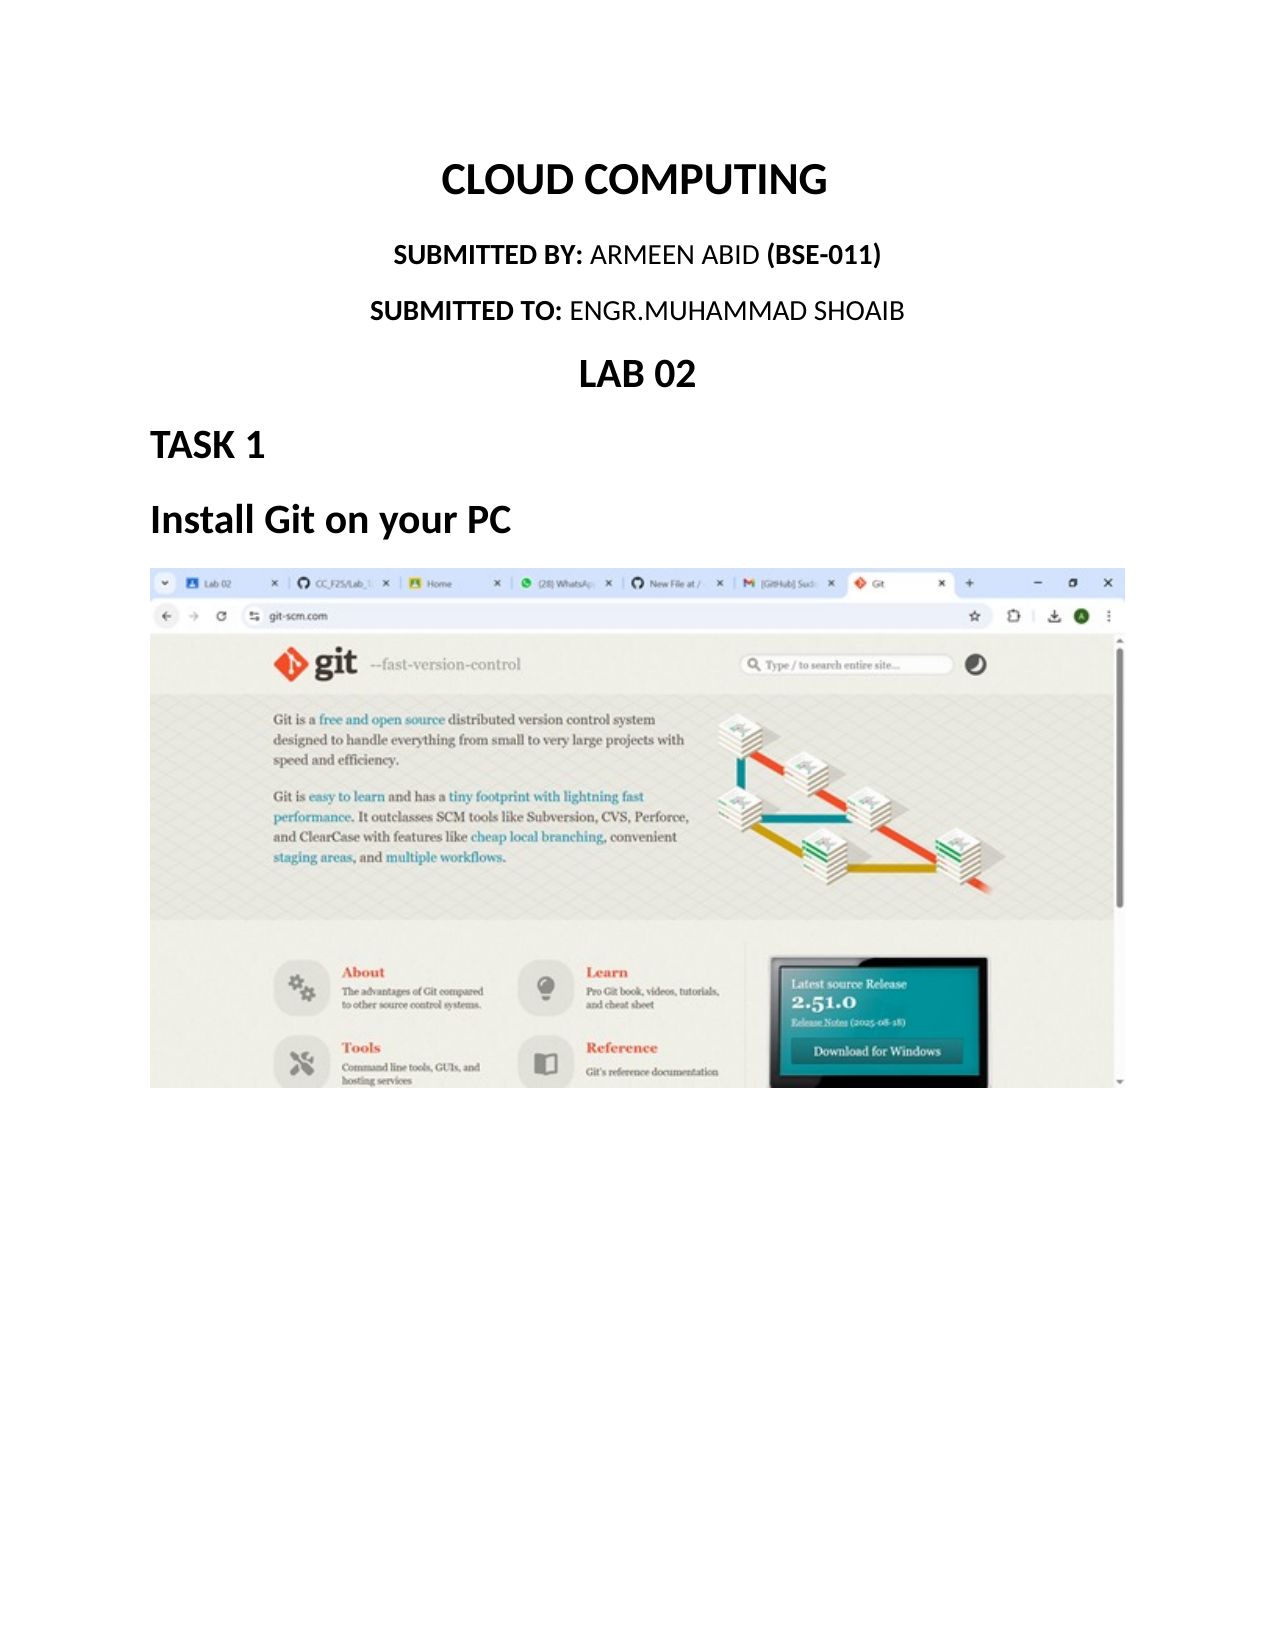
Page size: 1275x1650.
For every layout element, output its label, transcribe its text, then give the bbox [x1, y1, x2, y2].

text SUBMITTED BY: ARMEEN ABID (BSE-011) [150, 236, 1125, 272]
text Install Git on your PC [150, 493, 1125, 544]
text TASK 1 [150, 418, 1125, 469]
picture [150, 568, 1125, 1088]
text LAB 02 [150, 347, 1125, 397]
text CLOUD COMPUTING [150, 150, 1119, 206]
text SUBMITTED TO: ENGR.MUHAMMAD SHOAIB [150, 292, 1125, 327]
